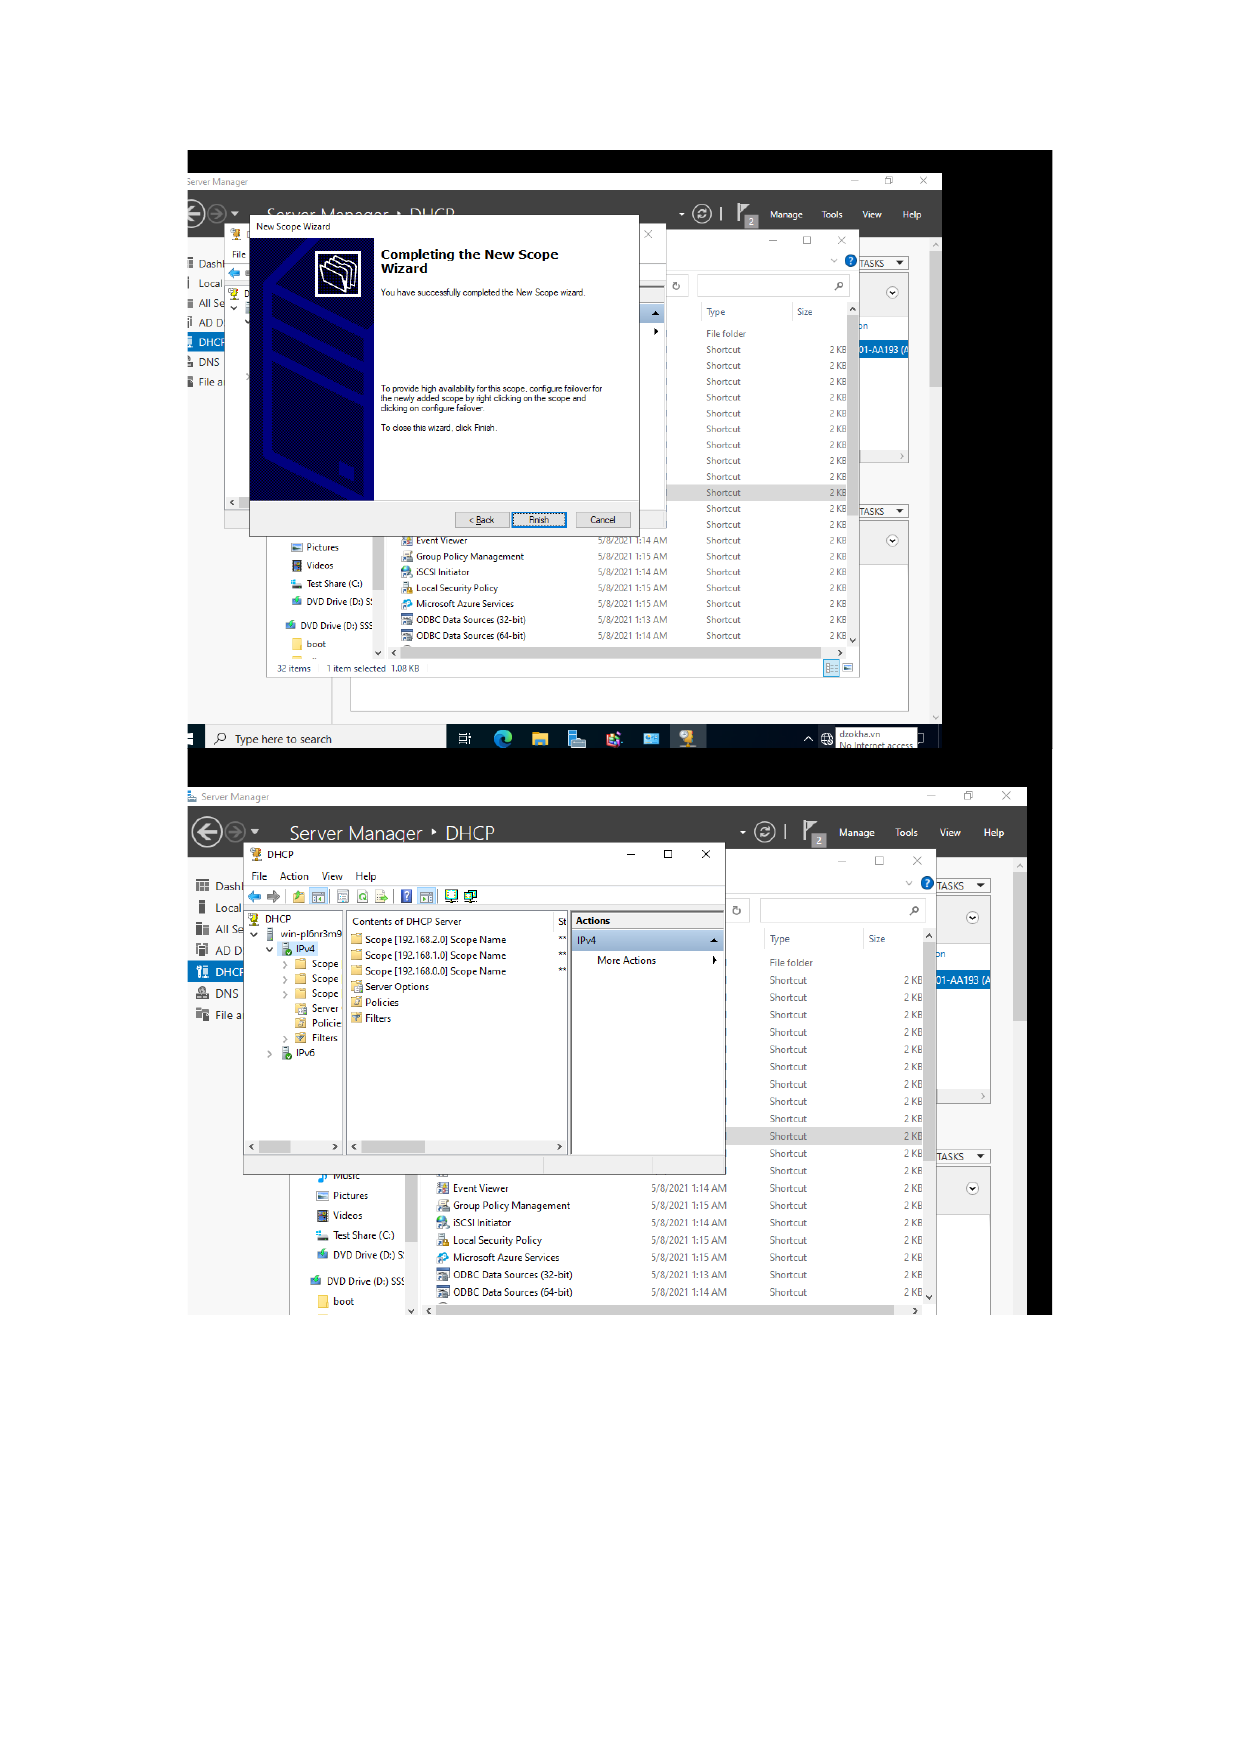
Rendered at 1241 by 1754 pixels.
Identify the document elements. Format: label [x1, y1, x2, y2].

picture [187, 150, 1053, 1315]
